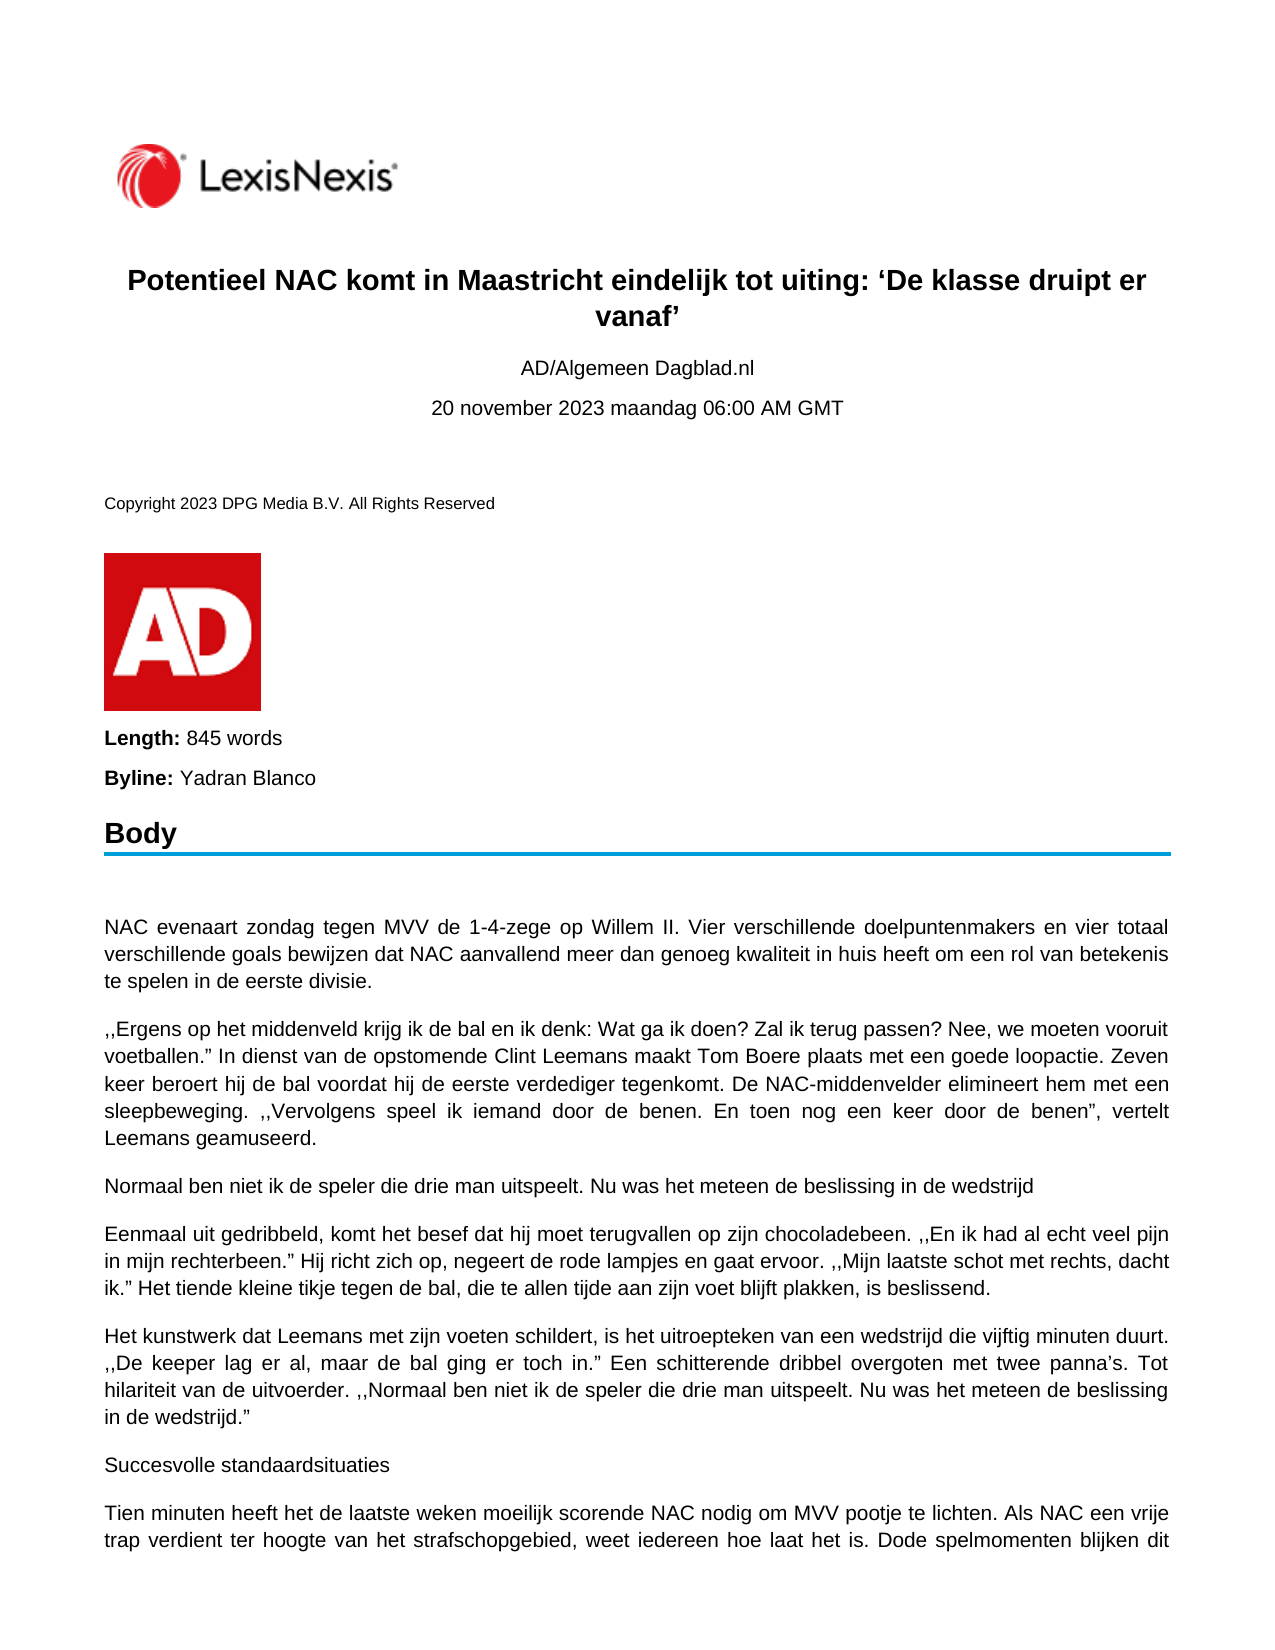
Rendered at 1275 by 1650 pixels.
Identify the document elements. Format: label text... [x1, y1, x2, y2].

text Byline: Yadran Blanco [104, 762, 1171, 789]
text NAC evenaart zondag tegen MVV de 1-4-zege op Willem II. Vier verschillende doelpuntenmakers en vier totaal verschillende goals bewijzen dat NAC aanvallend meer dan genoeg kwaliteit in huis heeft om een rol van betekenis te spelen in de eerste divisie. [104, 912, 1171, 993]
text Eenmaal uit gedribbeld, komt het besef dat hij moet terugvallen op zijn chocoladebeen. ,,En ik had al echt veel pijn in mijn rechterbeen.” Hij richt zich op, negeert de rode lampjes en gaat ervoor. ,,Mijn laatste schot met rechts, dacht ik.” Het tiende kleine tikje tegen de bal, die te allen tijde aan zijn voet blijft plakken, is beslissend. [104, 1218, 1171, 1299]
picture [104, 144, 412, 208]
text Het kunstwerk dat Leemans met zijn voeten schildert, is het uitroepteken van een wedstrijd die vijftig minuten duurt. ,,De keeper lag er al, maar de bal ging er toch in.” Een schitterende dribbel overgoten met twee panna’s. Tot hilariteit van de uitvoerder. ,,Normaal ben niet ik de speler die drie man uitspeelt. Nu was het meteen de beslissing in de wedstrijd.” [104, 1320, 1171, 1429]
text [104, 1497, 1171, 1552]
subtitle Potentieel NAC komt in Maastricht eindelijk tot uiting: ‘De klasse druipt er vanaf’ [104, 261, 1171, 332]
text Length: 845 words [104, 723, 1171, 750]
picture [104, 553, 261, 711]
text 20 november 2023 maandag 06:00 AM GMT [104, 393, 1171, 420]
text Copyright 2023 DPG Media B.V. All Rights Reserved [104, 461, 1171, 513]
text AD/Algemeen Dagblad.nl [104, 353, 1171, 380]
text Normaal ben niet ik de speler die drie man uitspeelt. Nu was het meteen de beslissing in de wedstrijd [104, 1170, 1171, 1197]
text Succesvolle standaardsituaties [104, 1449, 1171, 1477]
text Body [104, 814, 1171, 850]
text ,,Ergens op het middenveld krijg ik de bal en ik denk: Wat ga ik doen? Zal ik terug passen? Nee, we moeten vooruit voetballen.” In dienst van de opstomende Clint Leemans maakt Tom Boere plaats met een goede loopactie. Zeven keer beroert hij de bal voordat hij de eerste verdediger tegenkomt. De NAC-middenvelder elimineert hem met een sleepbeweging. ,,Vervolgens speel ik iemand door de benen. En toen nog een keer door de benen”, vertelt Leemans geamuseerd. [104, 1014, 1171, 1149]
